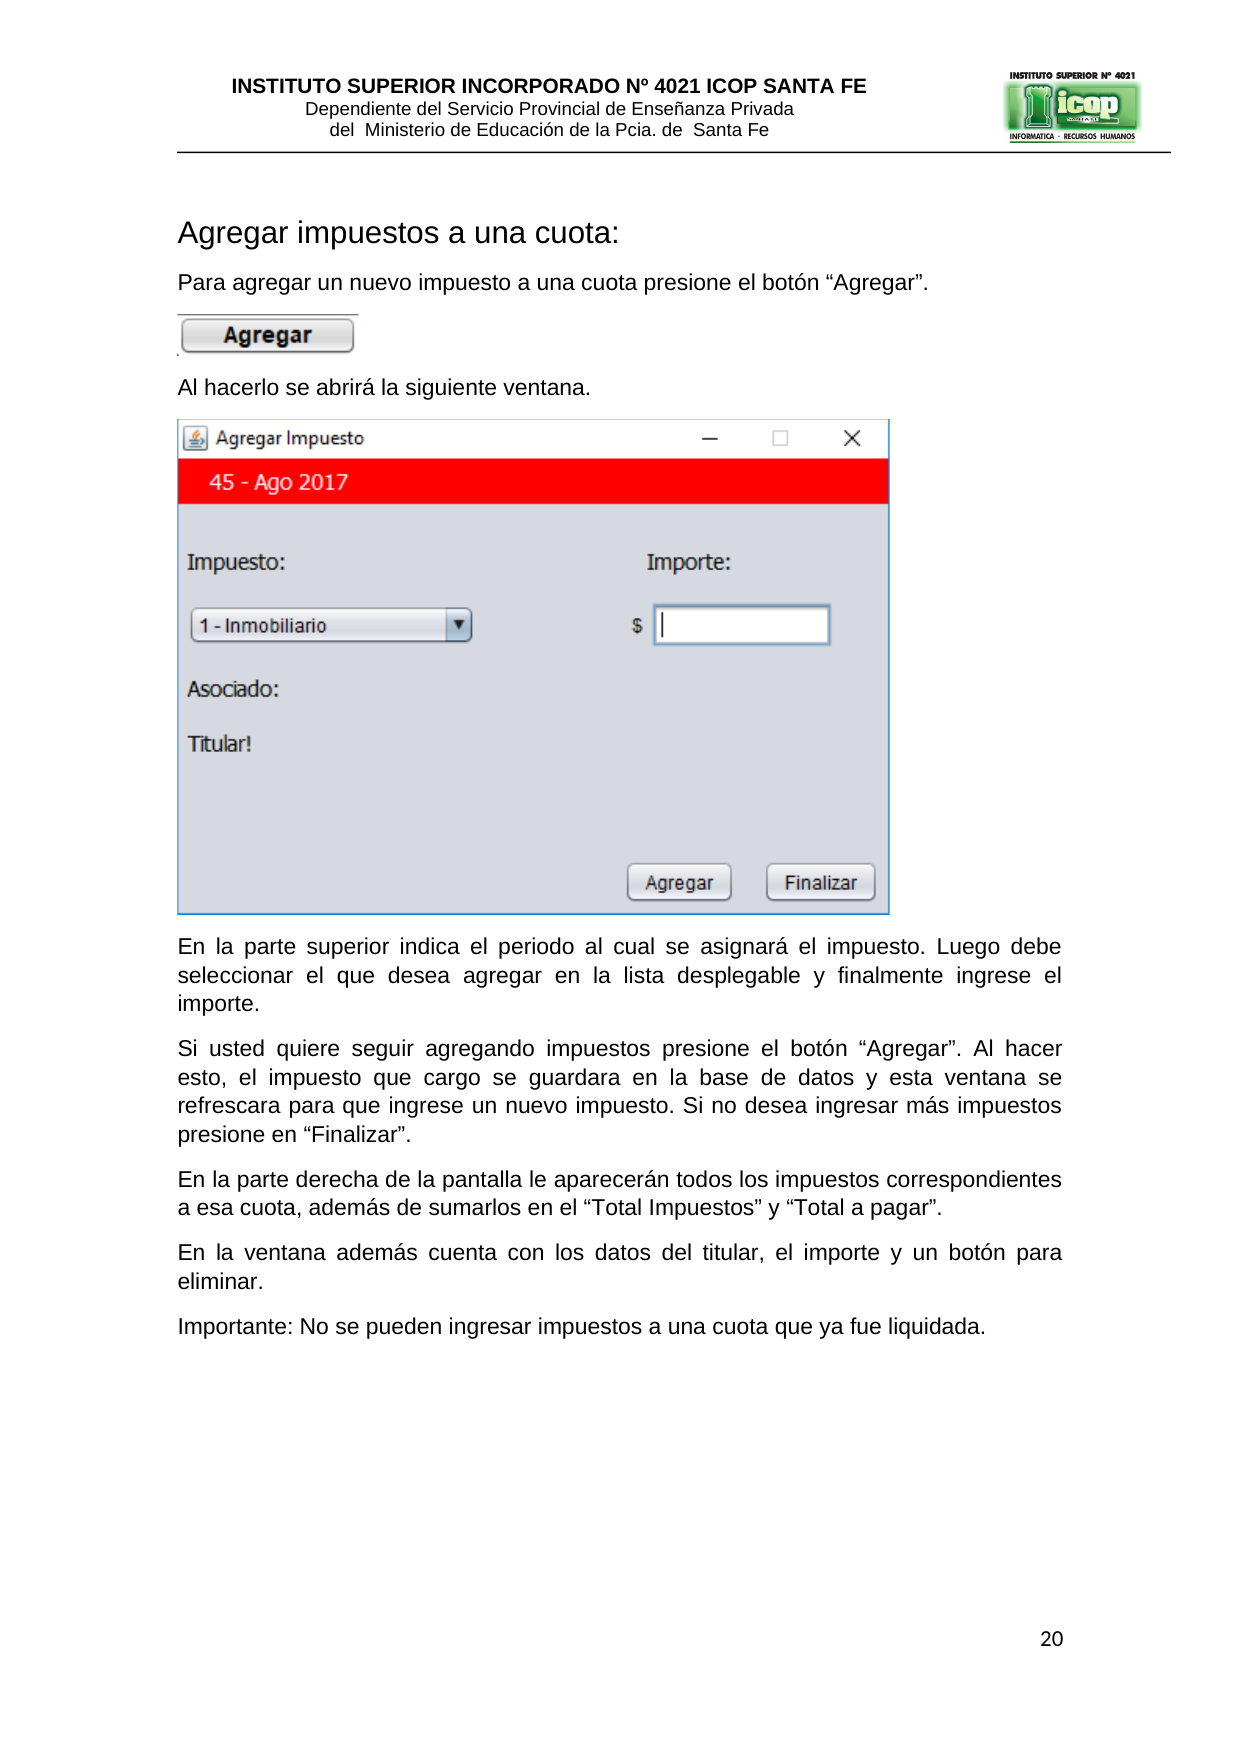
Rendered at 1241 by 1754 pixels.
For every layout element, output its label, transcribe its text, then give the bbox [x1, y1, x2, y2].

picture [177, 314, 359, 356]
text En la parte superior indica el periodo al cual se asignará el impuesto. Luego debe seleccionar el que desea agregar en la lista desplegable y finalmente ingrese el importe. [177, 933, 1063, 1016]
text Al hacerlo se abrirá la siguiente ventana. [177, 374, 1063, 400]
text Para agregar un nuevo impuesto a una cuota presione el botón “Agregar”. [177, 269, 1063, 296]
text Agregar impuestos a una cuota: [177, 214, 1063, 250]
text Si usted quiere seguir agregando impuestos presione el botón “Agregar”. Al hacer esto, el impuesto que cargo se guardara en la base de datos y esta ventana se refrescara para que ingrese un nuevo impuesto. Si no desea ingresar más impuestos presione en “Finalizar”. [177, 1035, 1063, 1147]
picture [1002, 72, 1143, 143]
text En la parte derecha de la pantalla le aparecerán todos los impuestos correspondientes a esa cuota, además de sumarlos en el “Total Impuestos” y “Total a pagar”. [177, 1166, 1063, 1220]
picture [177, 419, 890, 915]
text En la ventana además cuenta con los datos del titular, el importe y un botón para eliminar. [177, 1239, 1063, 1294]
text Importante: No se pueden ingresar impuestos a una cuota que ya fue liquidada. [177, 1313, 1063, 1339]
